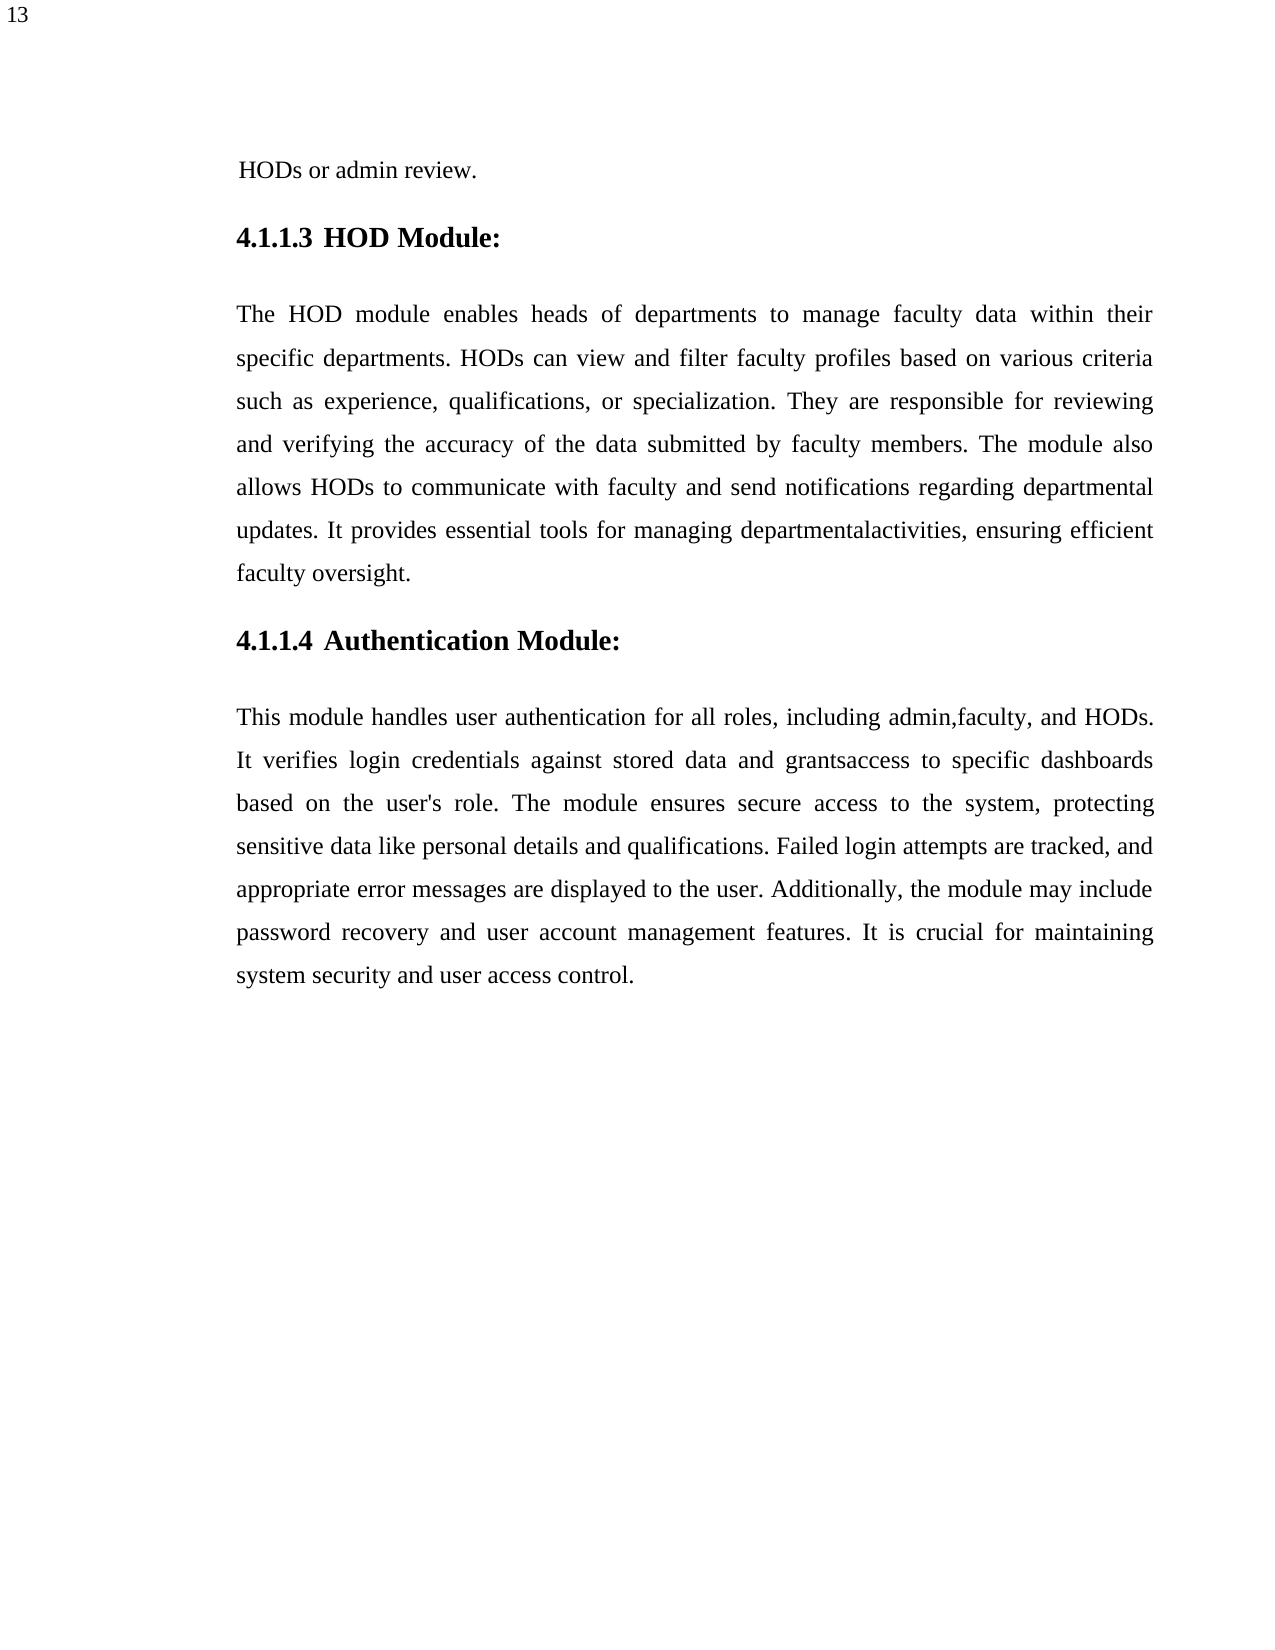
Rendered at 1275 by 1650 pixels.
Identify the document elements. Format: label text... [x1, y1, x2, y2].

text This module handles user authentication for all roles, including admin,faculty, and HODs. It verifies login credentials against stored data and grantsaccess to specific dashboards based on the user's role. The module ensures secure access to the system, protecting sensitive data like personal details and qualifications. Failed login attempts are tracked, and appropriate error messages are displayed to the user. Additionally, the module may include password recovery and user account management features. It is crucial for maintaining system security and user access control. [236, 702, 1154, 989]
text The HOD module enables heads of departments to manage faculty data within their specific departments. HODs can view and filter faculty profiles based on various criteria such as experience, qualifications, or specialization. They are responsible for reviewing and verifying the accuracy of the data submitted by faculty members. The module also allows HODs to communicate with faculty and send notifications regarding departmental updates. It provides essential tools for managing departmentalactivities, ensuring efficient faculty oversight. [236, 299, 1154, 587]
subtitle Authentication Module: [236, 623, 1169, 656]
subtitle HOD Module: [236, 220, 1169, 253]
text HODs or admin review. [238, 156, 1169, 184]
